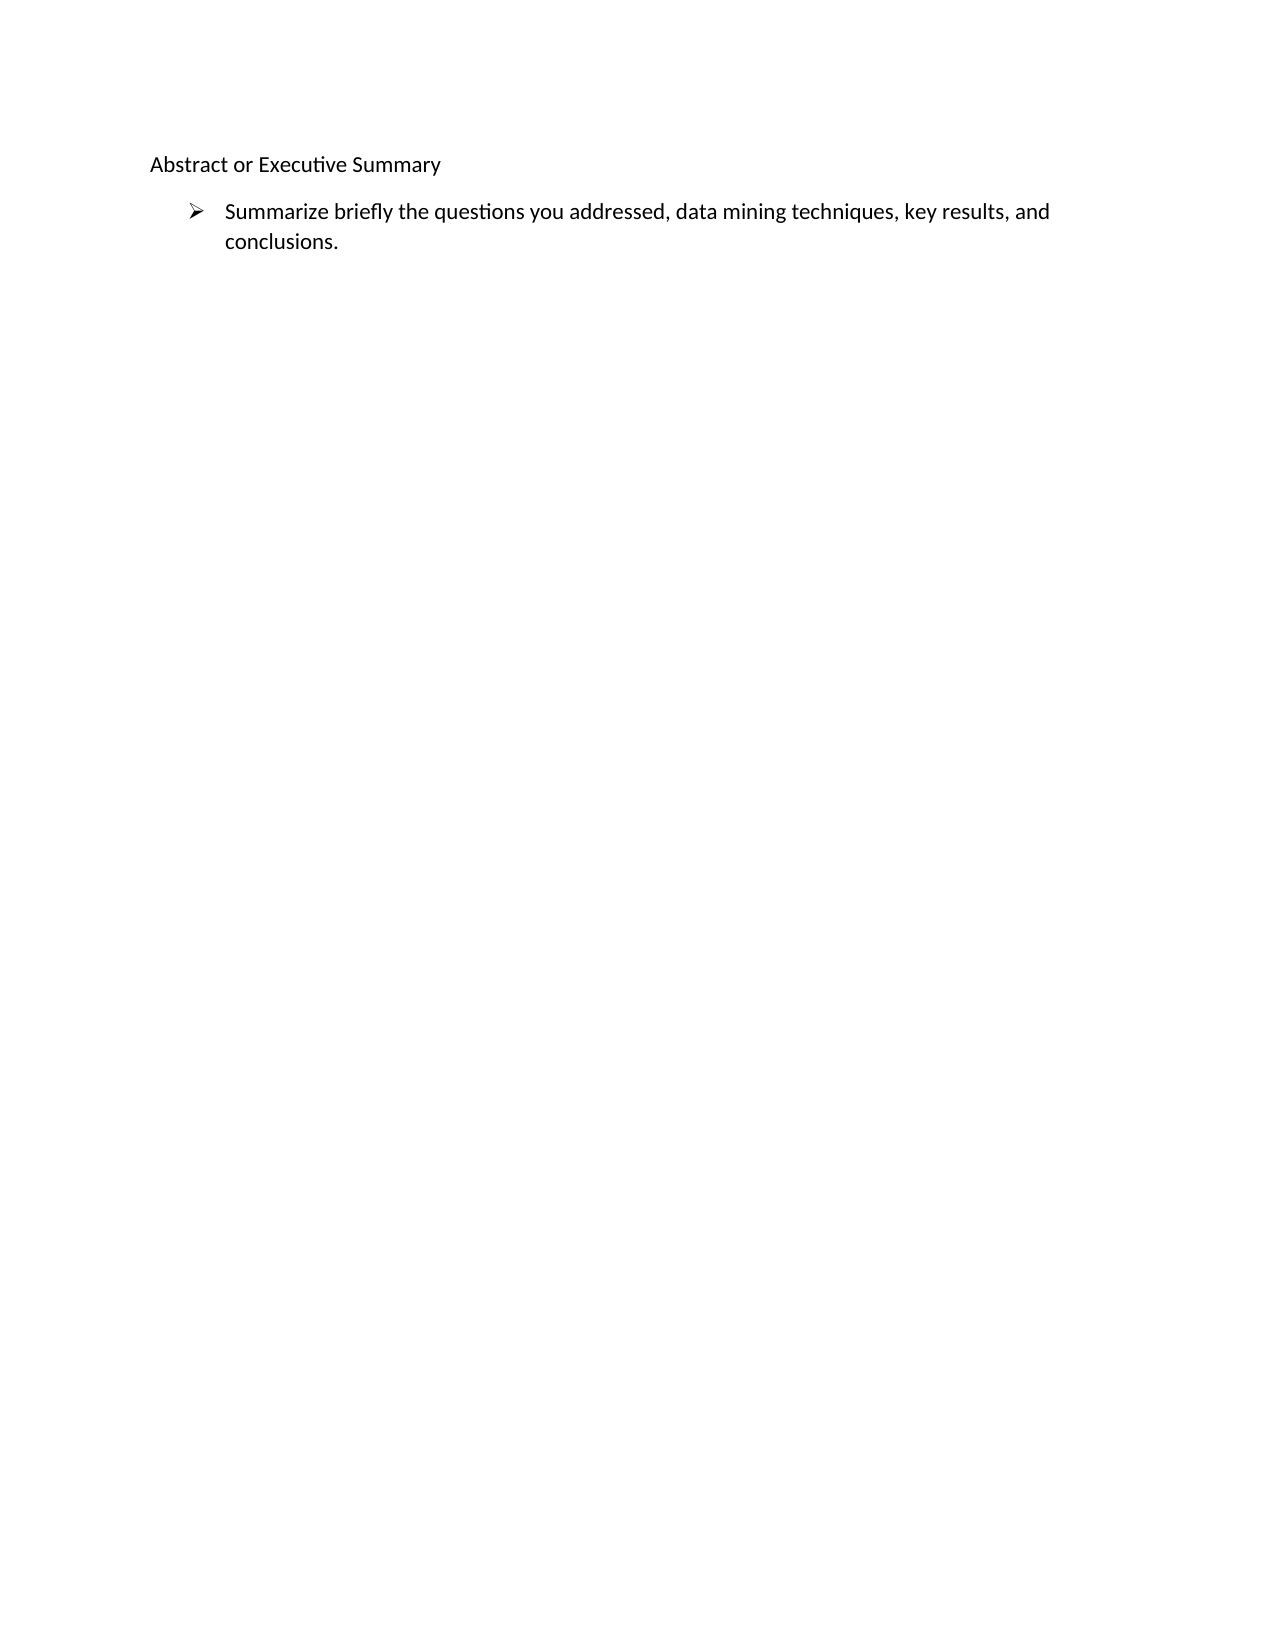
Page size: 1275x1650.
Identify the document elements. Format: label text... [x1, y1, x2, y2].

text Abstract or Executive Summary [150, 150, 1125, 178]
list Summarize briefly the questions you addressed, data mining techniques, key results, and conclusions. [187, 197, 1125, 255]
